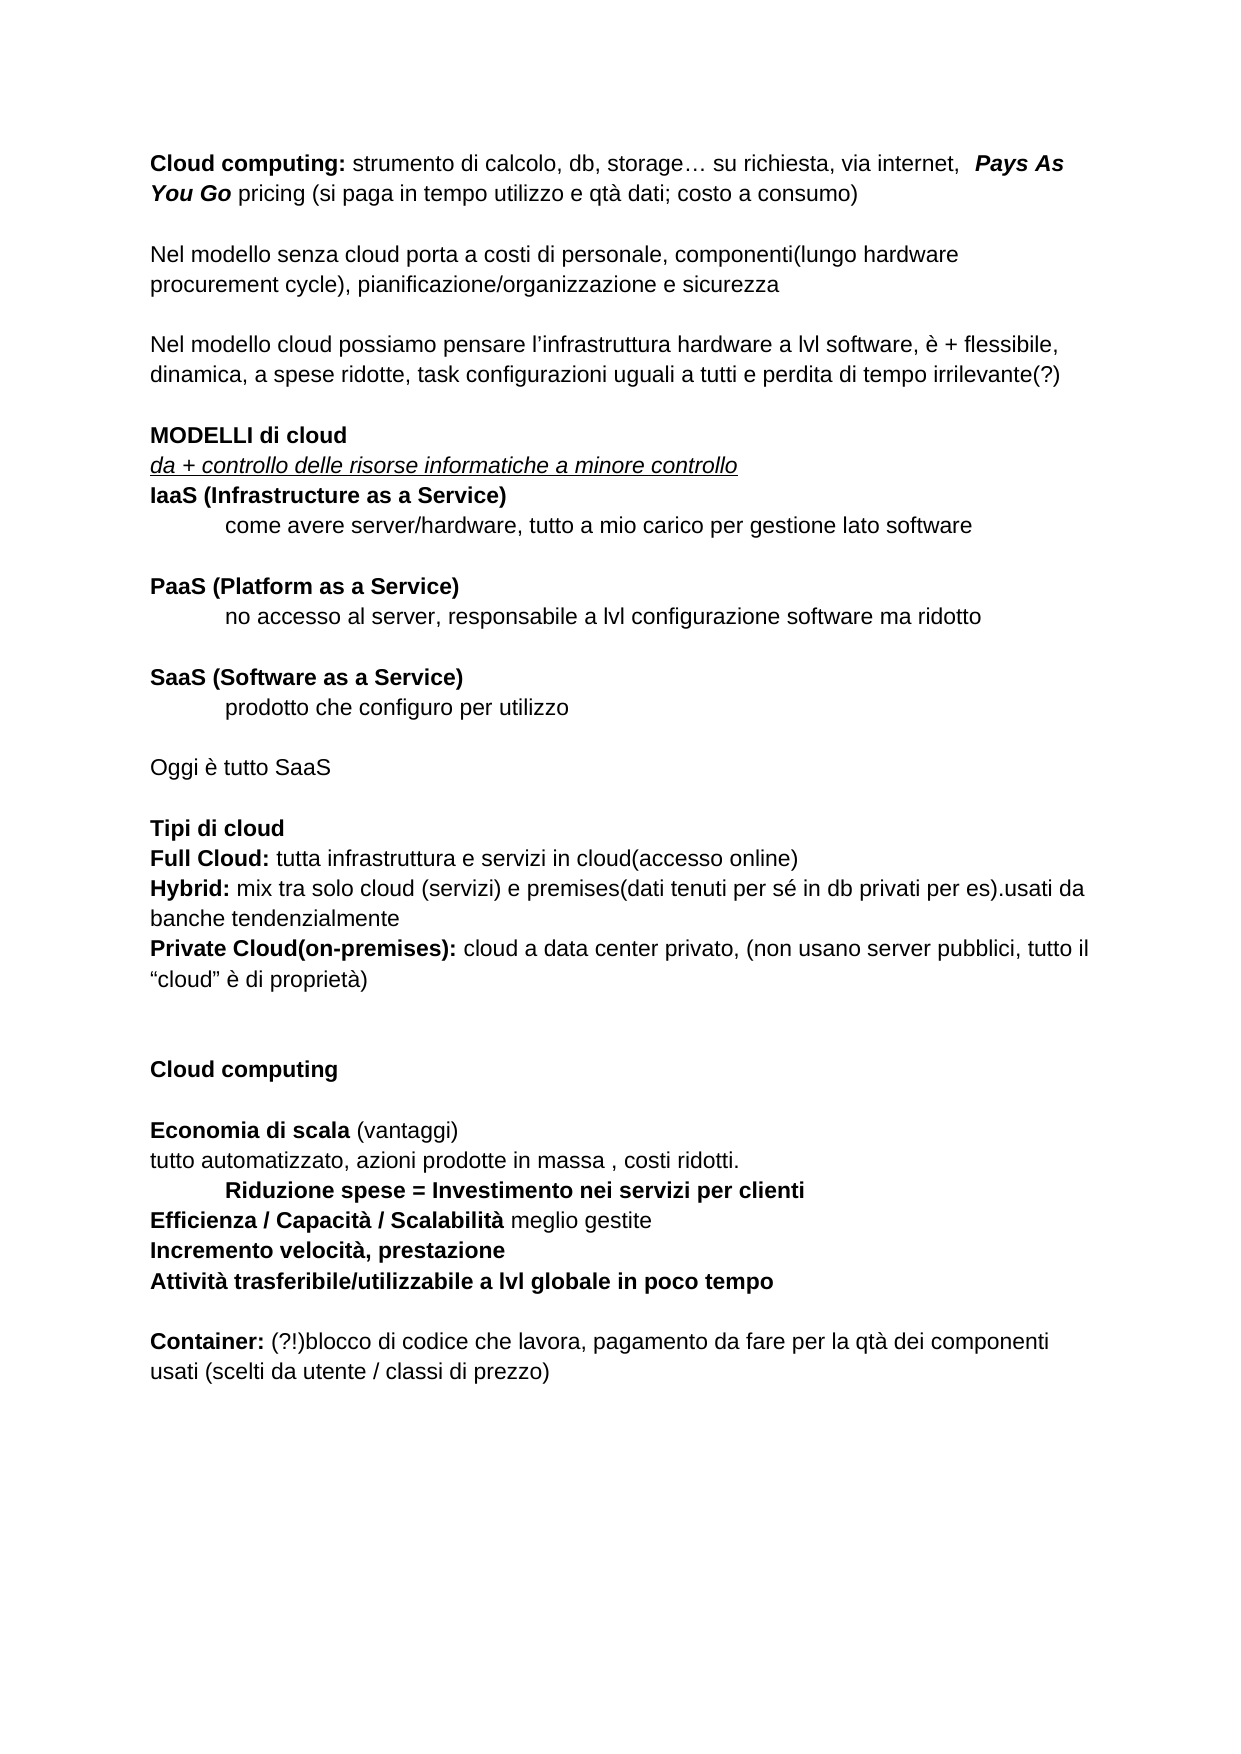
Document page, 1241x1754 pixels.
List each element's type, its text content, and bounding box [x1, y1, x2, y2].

text Efficienza / Capacità / Scalabilità meglio gestite [150, 1207, 1090, 1234]
text PaaS (Platform as a Service) [150, 573, 1090, 599]
text Tipi di cloud [150, 814, 1090, 841]
text SaaS (Software as a Service) [150, 663, 1090, 690]
text Cloud computing [150, 1056, 1090, 1083]
text MODELLI di cloud [150, 422, 1090, 448]
text Nel modello cloud possiamo pensare l’infrastruttura hardware a lvl software, è + flessibile, dinamica, a spese ridotte, task configurazioni uguali a tutti e perdita di tempo irrilevante(?) [150, 331, 1090, 388]
text Incremento velocità, prestazione [150, 1237, 1090, 1264]
text Riduzione spese = Investimento nei servizi per clienti [150, 1177, 1090, 1203]
text Attività trasferibile/utilizzabile a lvl globale in poco tempo [150, 1268, 1090, 1294]
text Full Cloud: tutta infrastruttura e servizi in cloud(accesso online) [150, 845, 1090, 871]
text Cloud computing: strumento di calcolo, db, storage… su richiesta, via internet, Pays As You Go pricing (si paga in tempo utilizzo e qtà dati; costo a consumo) [150, 150, 1090, 207]
text tutto automatizzato, azioni prodotte in massa , costi ridotti. [150, 1147, 1090, 1173]
text prodotto che configuro per utilizzo [150, 694, 1090, 720]
text IaaS (Infrastructure as a Service) [150, 482, 1090, 509]
text Container: (?!)blocco di codice che lavora, pagamento da fare per la qtà dei componenti usati (scelti da utente / classi di prezzo) [150, 1328, 1090, 1385]
text no accesso al server, responsabile a lvl configurazione software ma ridotto [150, 603, 1090, 629]
text Hybrid: mix tra solo cloud (servizi) e premises(dati tenuti per sé in db privati per es).usati da banche tendenzialmente [150, 875, 1090, 932]
text Oggi è tutto SaaS [150, 754, 1090, 781]
text Nel modello senza cloud porta a costi di personale, componenti(lungo hardware procurement cycle), pianificazione/organizzazione e sicurezza [150, 241, 1090, 297]
text Economia di scala (vantaggi) [150, 1117, 1090, 1143]
text da + controllo delle risorse informatiche a minore controllo [150, 452, 1090, 478]
text Private Cloud(on-premises): cloud a data center privato, (non usano server pubblici, tutto il “cloud” è di proprietà) [150, 935, 1090, 992]
text come avere server/hardware, tutto a mio carico per gestione lato software [150, 512, 1090, 539]
